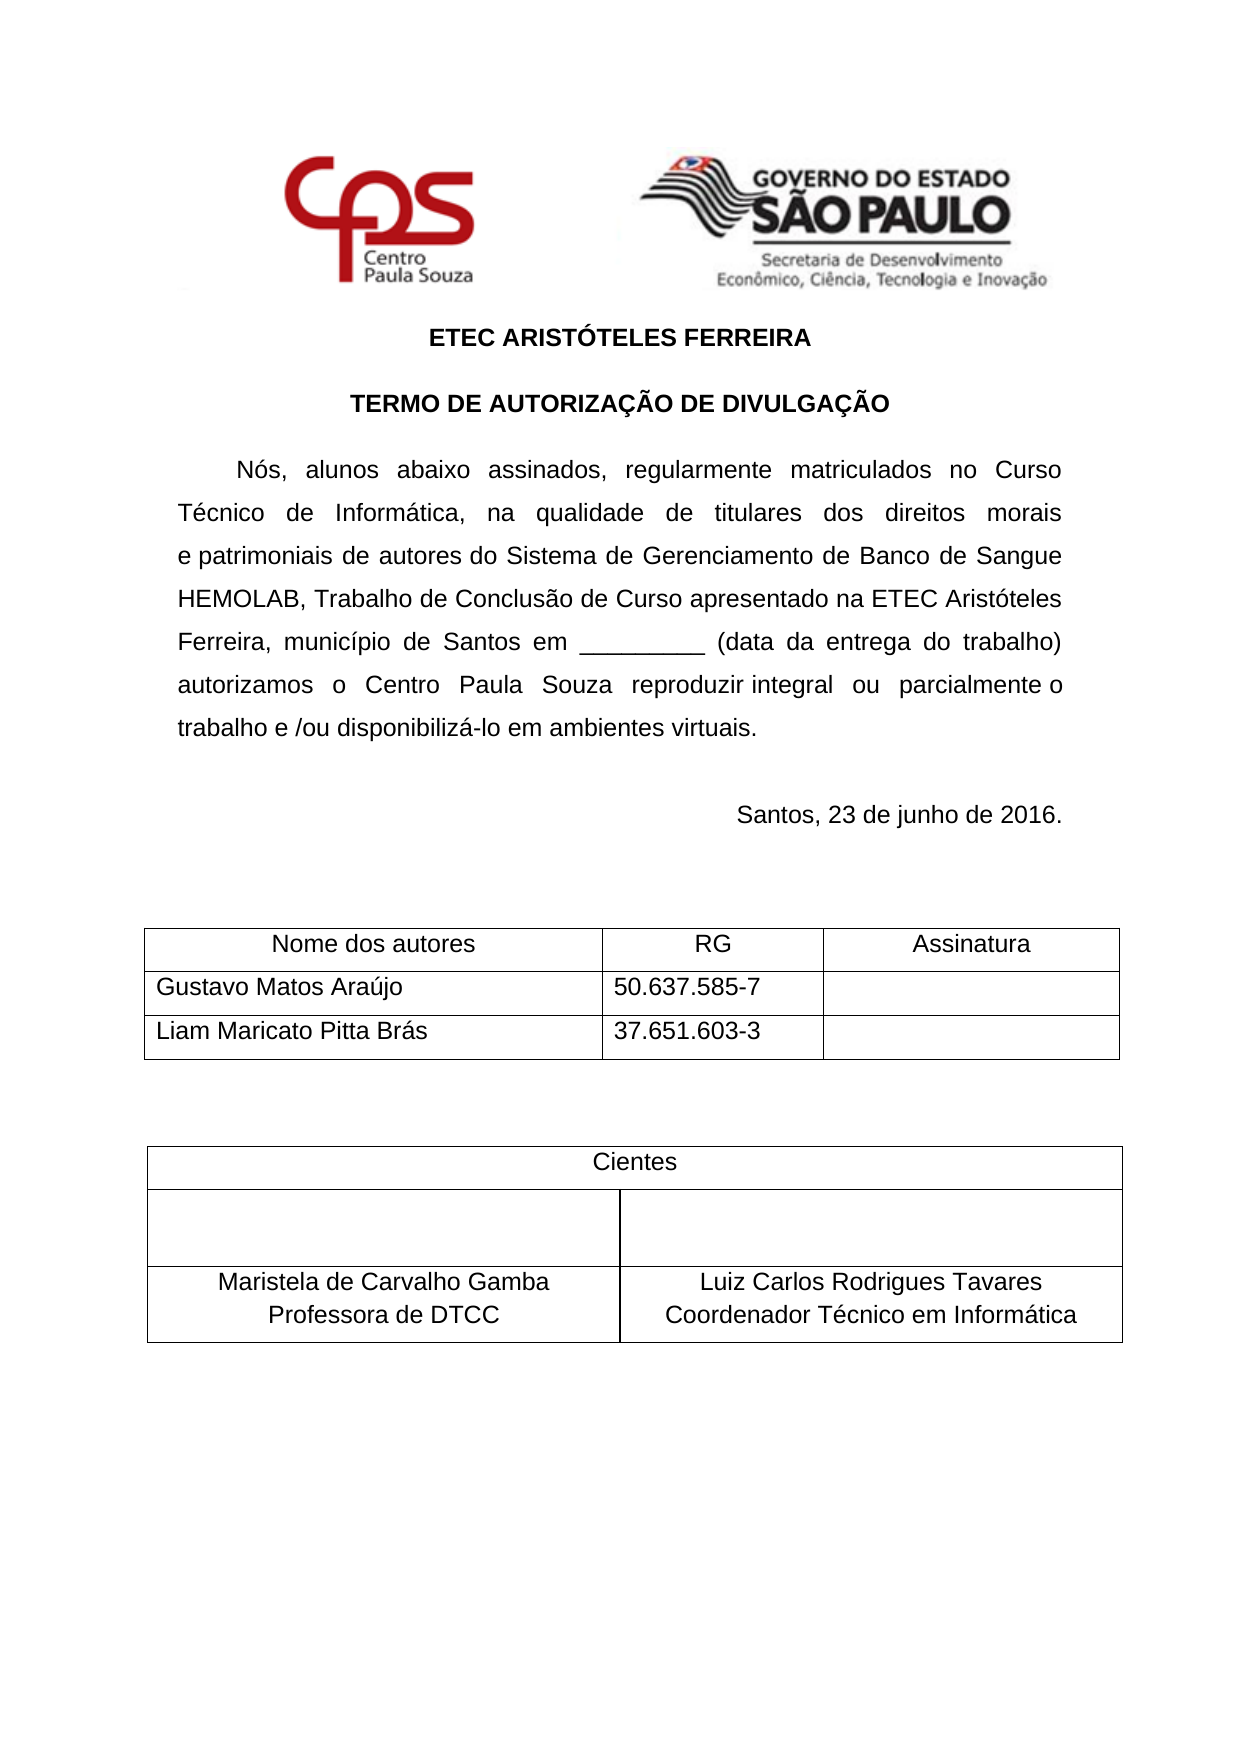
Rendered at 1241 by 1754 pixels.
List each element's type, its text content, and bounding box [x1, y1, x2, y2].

table_cell [824, 972, 1119, 1014]
text TERMO DE AUTORIZAÇÃO DE DIVULGAÇÃO [177, 389, 1063, 417]
table_cell Gustavo Matos Araújo [145, 972, 602, 1014]
table_cell 50.637.585-7 [603, 972, 823, 1014]
table_cell Liam Maricato Pitta Brás [145, 1016, 602, 1059]
table_header Assinatura [824, 929, 1119, 971]
table_cell Maristela de Carvalho Gamba Professora de DTCC [148, 1267, 619, 1342]
table_cell [824, 1016, 1119, 1059]
table_cell [621, 1190, 1122, 1266]
table_cell Luiz Carlos Rodrigues Tavares Coordenador Técnico em Informática [621, 1267, 1122, 1342]
table_header RG [603, 929, 823, 971]
text ETEC ARISTÓTELES FERREIRA [177, 323, 1063, 351]
picture [177, 147, 1064, 298]
table_cell [148, 1190, 619, 1266]
table_header Cientes [148, 1147, 1122, 1189]
table_cell 37.651.603-3 [603, 1016, 823, 1059]
text Santos, 23 de junho de 2016. [177, 800, 1063, 828]
table_header Nome dos autores [145, 929, 602, 971]
text Nós, alunos abaixo assinados, regularmente matriculados no Curso Técnico de Informática, na qualidade de titulares dos direitos morais e patrimoniais de autores do Sistema de Gerenciamento de Banco de Sangue HEMOLAB, Trabalho de Conclusão de Curso apresentado na ETEC Aristóteles Ferreira, município de Santos em _________ (data da entrega do trabalho) autorizamos o Centro Paula Souza reproduzir integral ou parcialmente o trabalho e /ou disponibilizá-lo em ambientes virtuais. [177, 455, 1063, 742]
